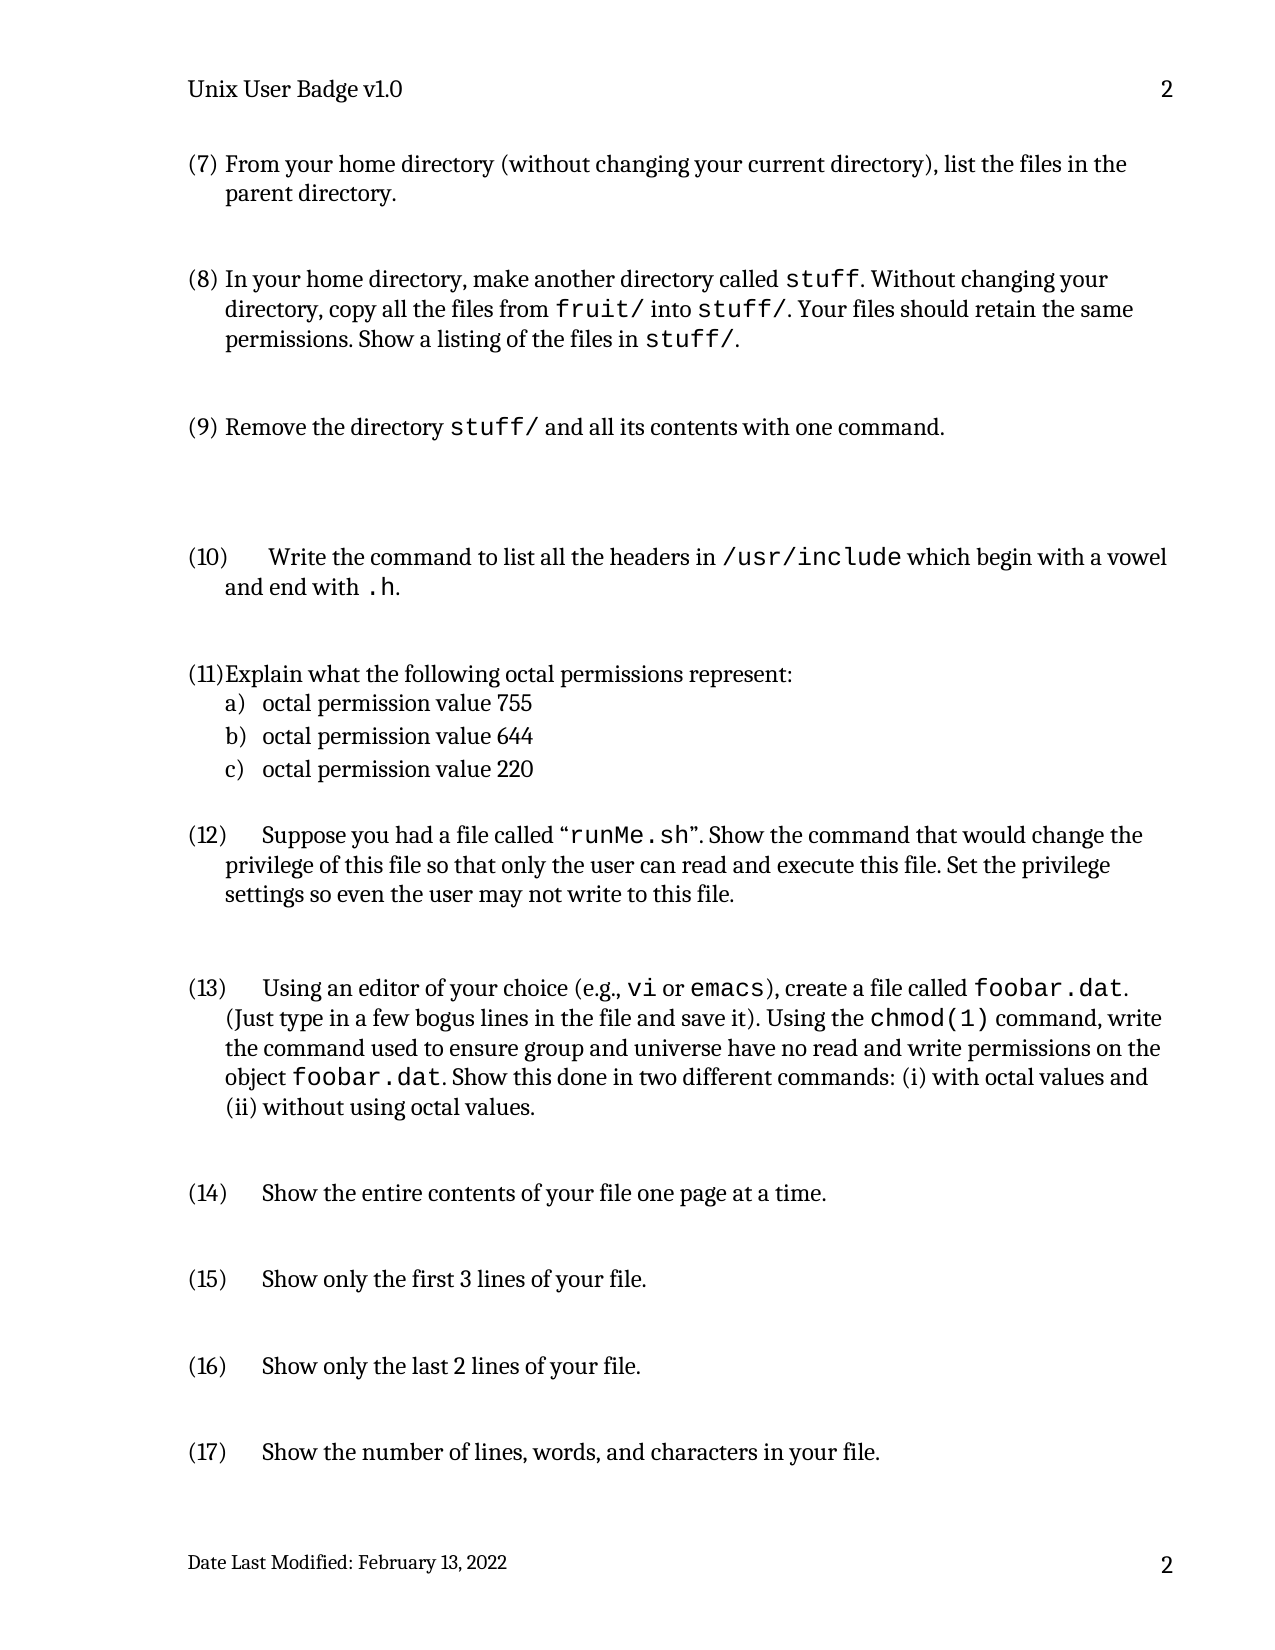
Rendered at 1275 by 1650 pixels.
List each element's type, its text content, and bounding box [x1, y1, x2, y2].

list octal permission value 220 [225, 755, 1173, 784]
list Show the number of lines, words, and characters in your file. [187, 1438, 1173, 1467]
list Suppose you had a file called “runMe.sh”. Show the command that would change the privilege of this file so that only the user can read and execute this file. Set the privilege settings so even the user may not write to this file. [187, 821, 1173, 908]
list Using an editor of your choice (e.g., vi or emacs), create a file called foobar.dat. (Just type in a few bogus lines in the file and save it). Using the chmod(1) command, write the command used to ensure group and universe have no read and write permissions on the object foobar.dat. Show this done in two different commands: (i) with octal values and (ii) without using octal values. [187, 974, 1173, 1122]
list Write the command to list all the headers in /usr/include which begin with a vowel and end with .h. [187, 543, 1173, 603]
list In your home directory, make another directory called stuff. Without changing your directory, copy all the files from fruit/ into stuff/. Your files should retain the same permissions. Show a listing of the files in stuff/. [187, 265, 1173, 355]
list Remove the directory stuff/ and all its contents with one command. [187, 412, 1173, 442]
list Show the entire contents of your file one page at a time. [187, 1179, 1173, 1208]
list From your home directory (without changing your current directory), list the files in the parent directory. [187, 150, 1173, 207]
list Show only the first 3 lines of your file. [187, 1265, 1173, 1294]
list octal permission value 755 [225, 689, 1173, 718]
list Show only the last 2 lines of your file. [187, 1352, 1173, 1380]
list Explain what the following octal permissions represent: [187, 660, 1173, 689]
list octal permission value 644 [225, 722, 1173, 751]
